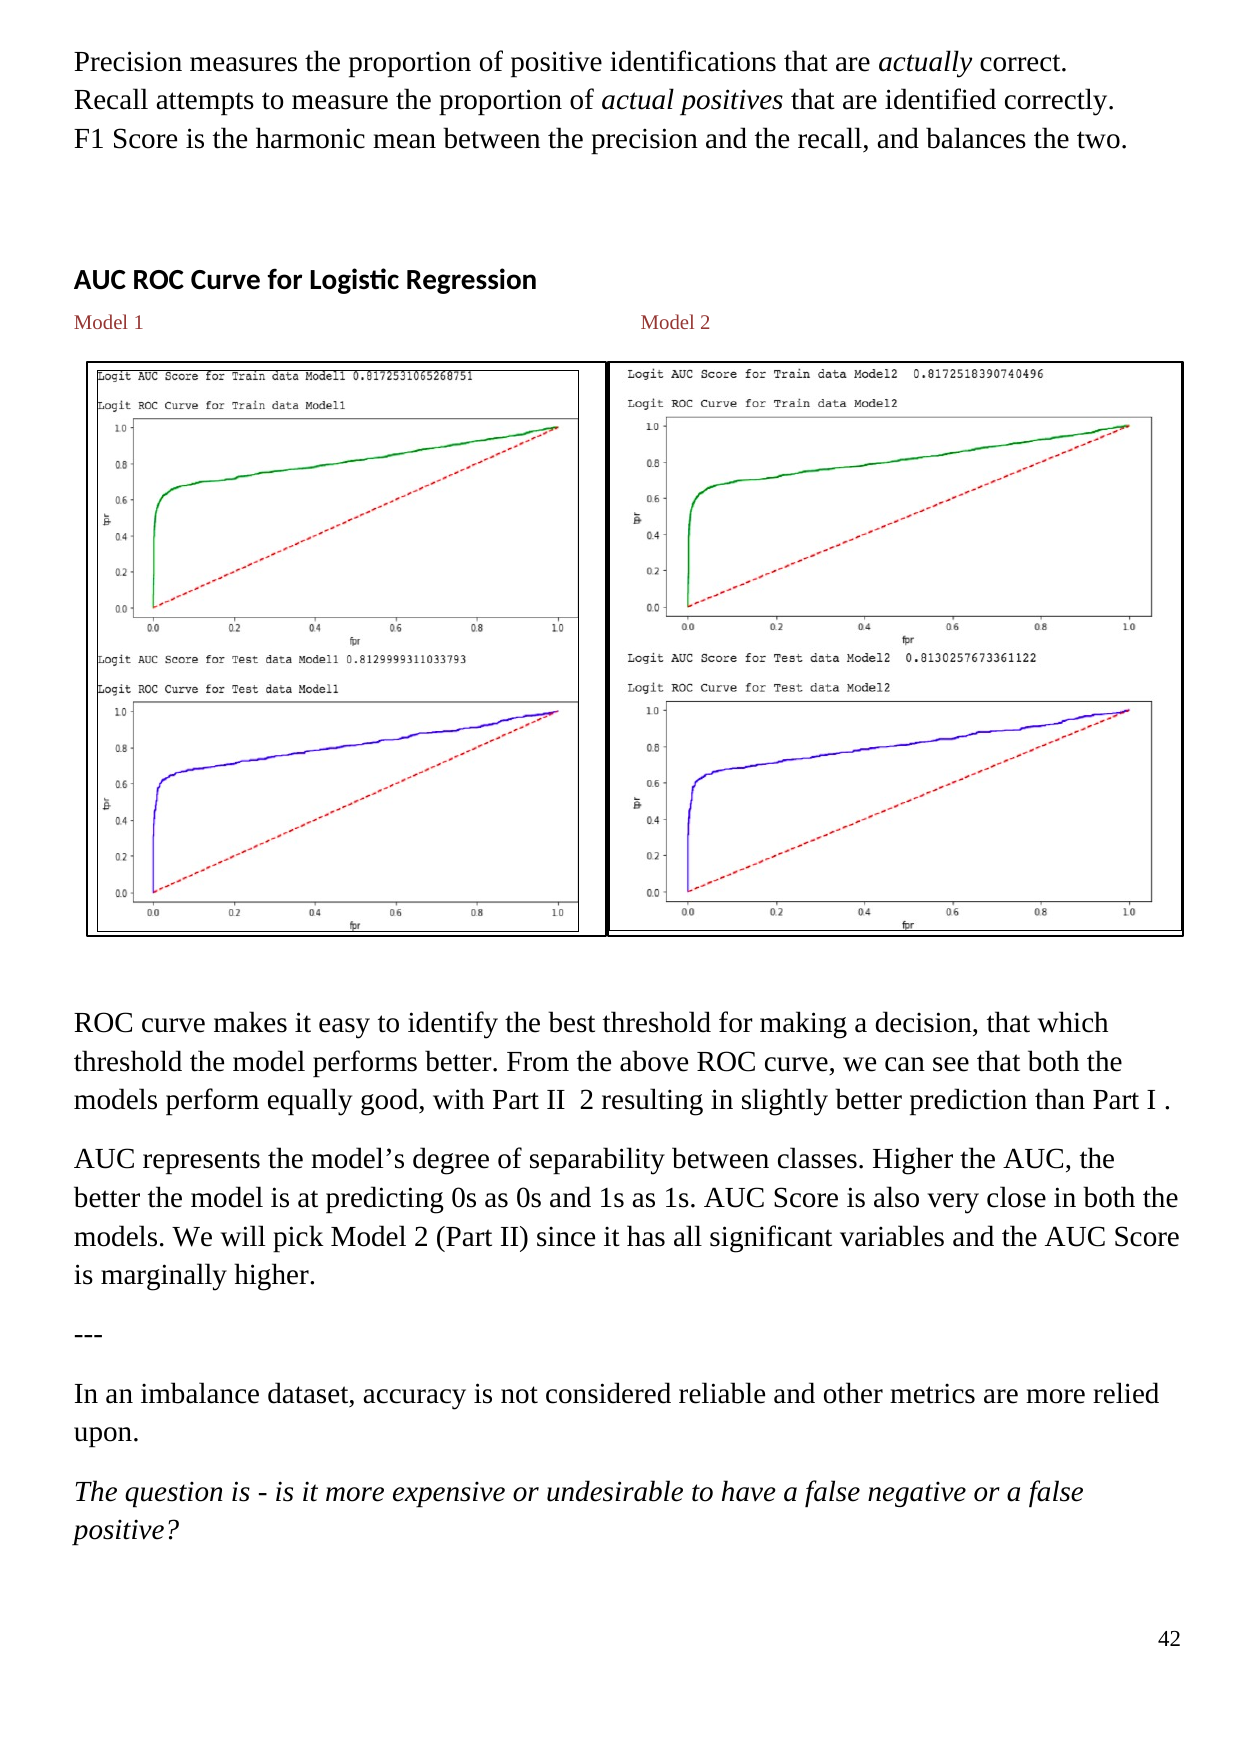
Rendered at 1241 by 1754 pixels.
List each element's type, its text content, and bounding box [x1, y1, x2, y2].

text Model 1 Model 2 [74, 310, 1238, 334]
text Precision measures the proportion of positive identifications that are actually correct. Recall attempts to measure the proportion of actual positives that are identified correctly. F1 Score is the harmonic mean between the precision and the recall, and balances the two. [74, 44, 1138, 154]
picture [98, 371, 578, 931]
text ROC curve makes it easy to identify the best threshold for making a decision, that which threshold the model performs better. From the above ROC curve, we can see that both the models perform equally good, with Part II 2 resulting in slightly better prediction than Part I . [74, 1005, 1171, 1116]
text In an imbalance dataset, accuracy is not considered reliable and other metrics are more relied upon. [74, 1376, 1161, 1448]
text AUC represents the model’s degree of separability between classes. Higher the AUC, the better the model is at predicting 0s as 0s and 1s as 1s. AUC Score is also very close in both the models. We will pick Model 2 (Part II) since it has all significant variables and the AUC Score is marginally higher. [74, 1142, 1181, 1291]
subtitle AUC ROC Curve for Logistic Regression [74, 261, 1238, 297]
text The question is - is it more expensive or undesirable to have a false negative or a false positive? [74, 1474, 1086, 1546]
picture [610, 363, 1181, 930]
text --- [74, 1317, 1238, 1350]
